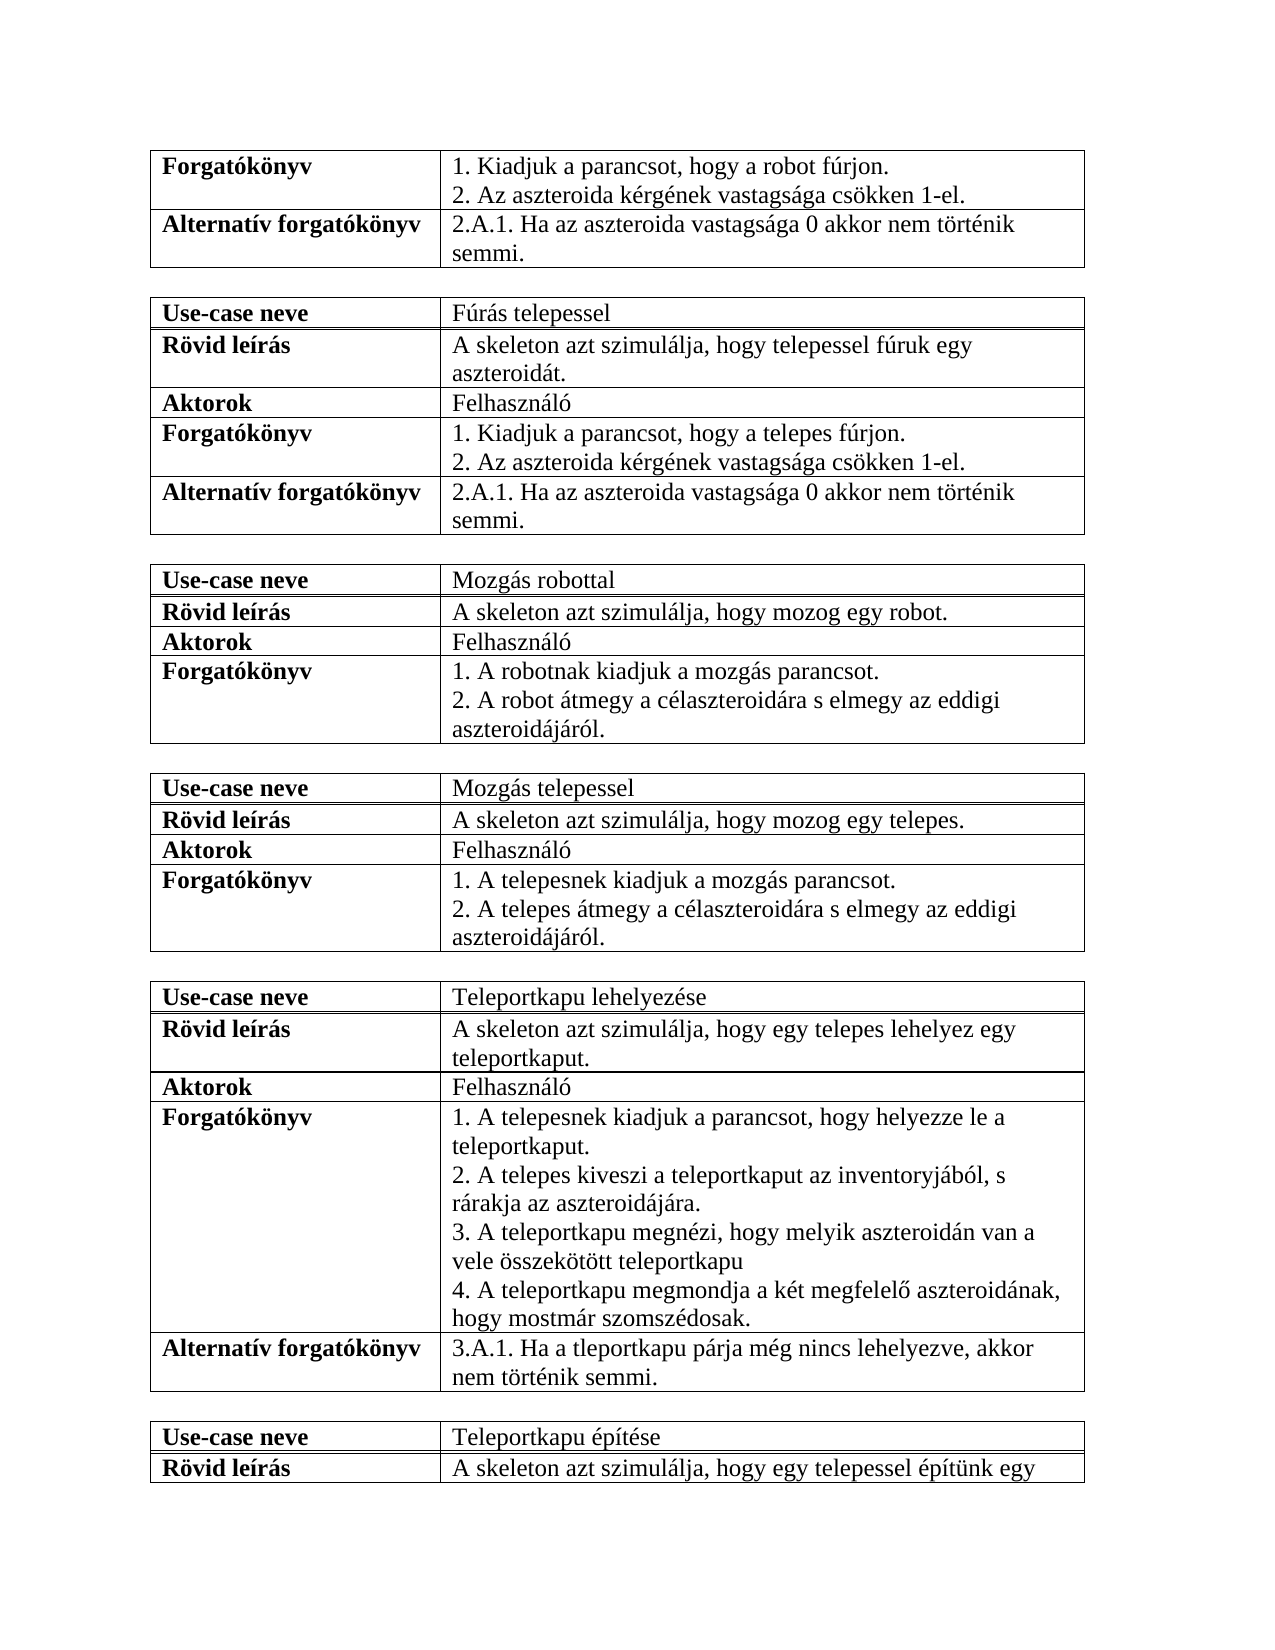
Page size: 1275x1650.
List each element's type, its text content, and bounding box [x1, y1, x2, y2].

table_cell Felhasználó [441, 388, 1084, 417]
table_header Teleportkapu építése [441, 1422, 1084, 1450]
table_header Use-case neve [151, 774, 440, 802]
table_cell 1. Kiadjuk a parancsot, hogy a robot fúrjon. 2. Az aszteroida kérgének vastagsága csökken 1-el. [441, 151, 1084, 208]
table_cell Rövid leírás [151, 1454, 440, 1482]
table_cell Rövid leírás [151, 597, 440, 626]
table_cell Rövid leírás [151, 1014, 440, 1071]
table_cell 1. A telepesnek kiadjuk a parancsot, hogy helyezze le a teleportkaput. 2. A telepes kiveszi a teleportkaput az inventoryjából, s rárakja az aszteroidájára. 3. A teleportkapu megnézi, hogy melyik aszteroidán van a vele összekötött teleportkapu 4. A teleportkapu megmondja a két megfelelő aszteroidának, hogy mostmár szomszédosak. [441, 1102, 1084, 1332]
table_header Use-case neve [151, 982, 440, 1011]
table_cell Aktorok [151, 835, 440, 864]
table_cell A skeleton azt szimulálja, hogy egy telepessel építünk egy teleportkaput. [441, 1454, 1084, 1482]
table_cell 1. Kiadjuk a parancsot, hogy a telepes fúrjon. 2. Az aszteroida kérgének vastagsága csökken 1-el. [441, 418, 1084, 476]
table_cell 1. A telepesnek kiadjuk a mozgás parancsot. 2. A telepes átmegy a célaszteroidára s elmegy az eddigi aszteroidájáról. [441, 865, 1084, 951]
table_header Use-case neve [151, 1422, 440, 1450]
table_header Mozgás robottal [441, 565, 1084, 594]
table_cell Rövid leírás [151, 805, 440, 834]
table_header Fúrás telepessel [441, 298, 1084, 327]
table_cell 1. A robotnak kiadjuk a mozgás parancsot. 2. A robot átmegy a célaszteroidára s elmegy az eddigi aszteroidájáról. [441, 656, 1084, 743]
table_cell Aktorok [151, 388, 440, 417]
table_header Teleportkapu lehelyezése [441, 982, 1084, 1011]
table_cell Forgatókönyv [151, 1102, 440, 1332]
table_cell 2.A.1. Ha az aszteroida vastagsága 0 akkor nem történik semmi. [441, 210, 1084, 267]
table_cell Alternatív forgatókönyv [151, 210, 440, 267]
table_header Use-case neve [151, 565, 440, 594]
table_cell A skeleton azt szimulálja, hogy telepessel fúruk egy aszteroidát. [441, 330, 1084, 387]
table_cell Felhasználó [441, 627, 1084, 655]
table_cell Forgatókönyv [151, 656, 440, 743]
table_cell A skeleton azt szimulálja, hogy mozog egy telepes. [441, 805, 1084, 834]
table_header Use-case neve [151, 298, 440, 327]
table_cell Forgatókönyv [151, 151, 440, 208]
table_cell Aktorok [151, 627, 440, 655]
table_cell Rövid leírás [151, 330, 440, 387]
table_cell Alternatív forgatókönyv [151, 477, 440, 534]
table_cell A skeleton azt szimulálja, hogy egy telepes lehelyez egy teleportkaput. [441, 1014, 1084, 1071]
table_cell 2.A.1. Ha az aszteroida vastagsága 0 akkor nem történik semmi. [441, 477, 1084, 534]
table_cell Aktorok [151, 1073, 440, 1101]
table_cell A skeleton azt szimulálja, hogy mozog egy robot. [441, 597, 1084, 626]
table_cell 3.A.1. Ha a tleportkapu párja még nincs lehelyezve, akkor nem történik semmi. [441, 1333, 1084, 1391]
table_cell Forgatókönyv [151, 865, 440, 951]
table_header Mozgás telepessel [441, 774, 1084, 802]
table_cell Felhasználó [441, 1073, 1084, 1101]
table_cell Alternatív forgatókönyv [151, 1333, 440, 1391]
table_cell Forgatókönyv [151, 418, 440, 476]
table_cell Felhasználó [441, 835, 1084, 864]
